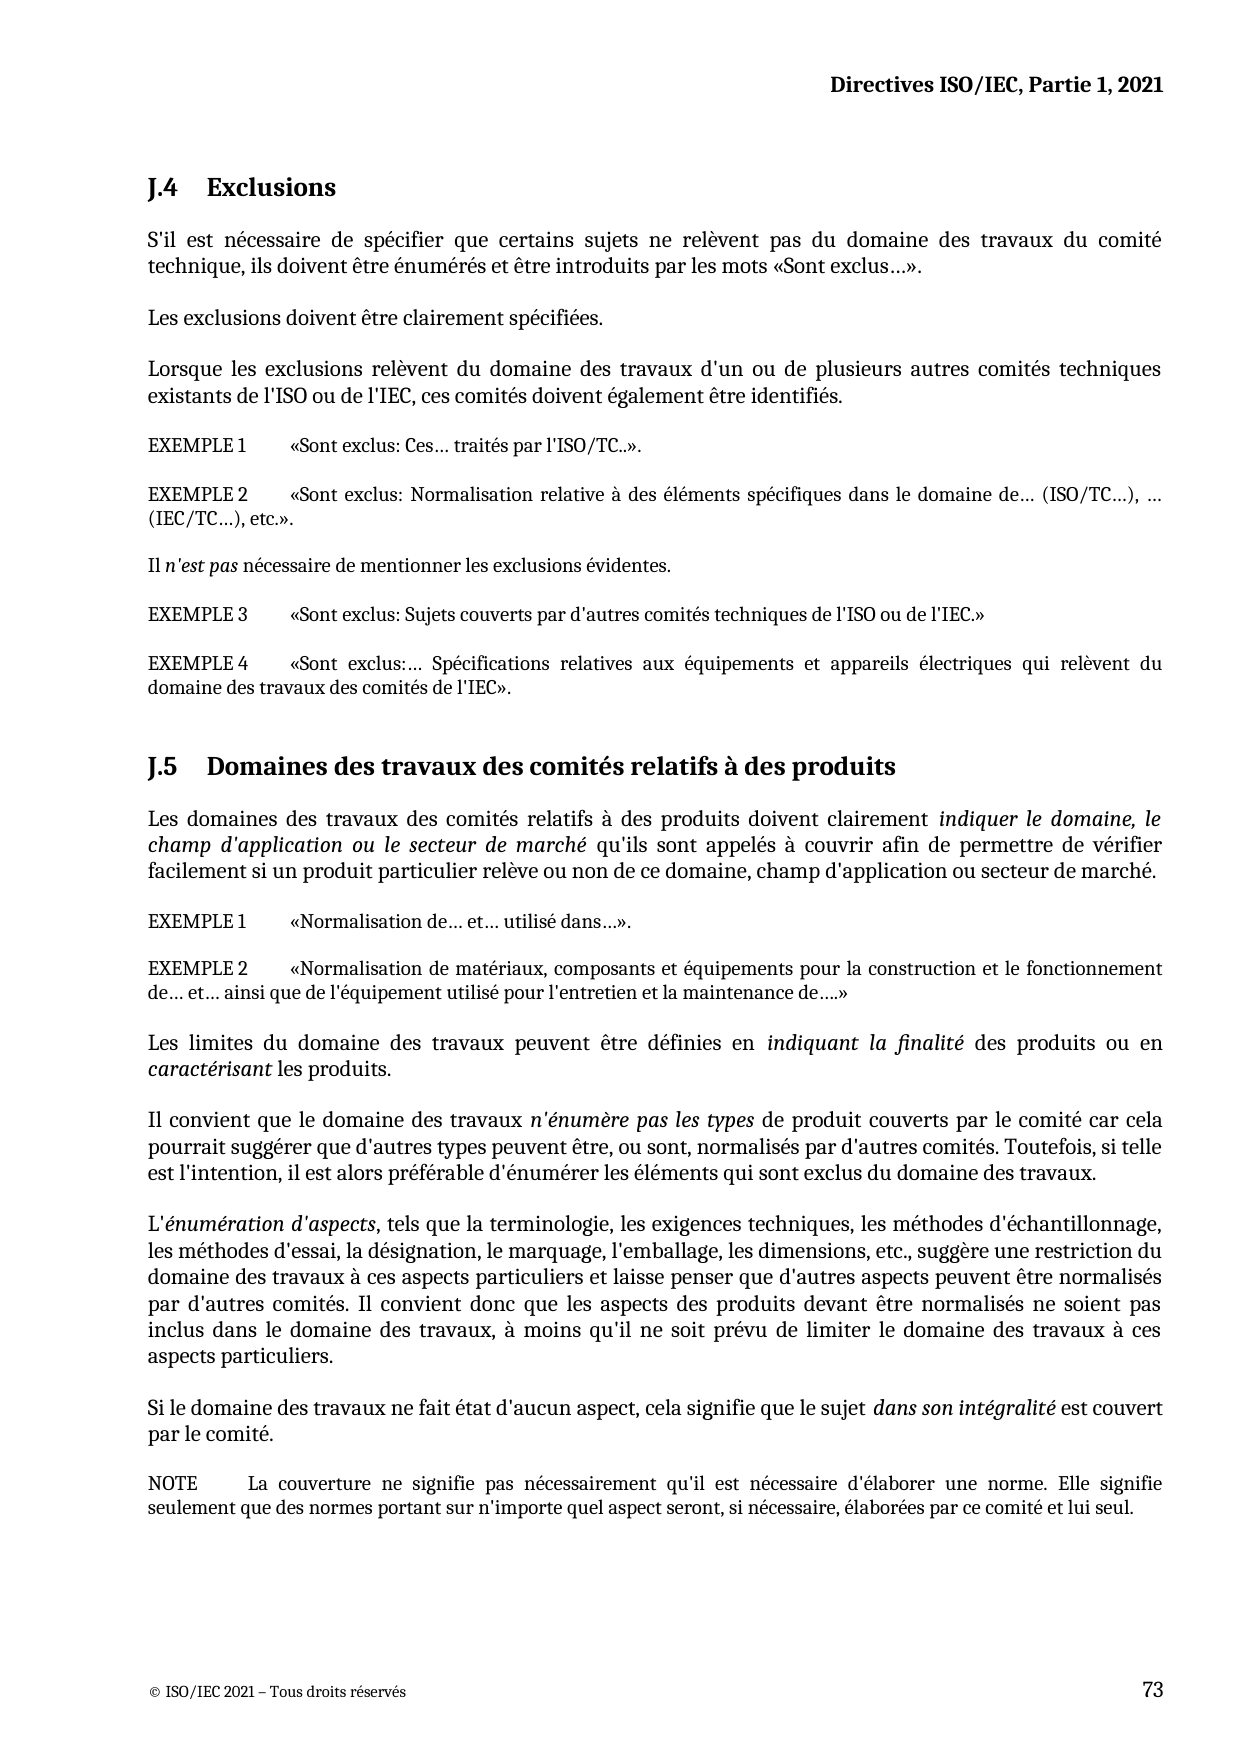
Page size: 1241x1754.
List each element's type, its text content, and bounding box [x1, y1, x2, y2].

text Les exclusions doivent être clairement spécifiées. [148, 305, 1163, 331]
text Il convient que le domaine des travaux n'énumère pas les types de produit couverts par le comité car cela pourrait suggérer que d'autres types peuvent être, ou sont, normalisés par d'autres comités. Toutefois, si telle est l'intention, il est alors préférable d'énumérer les éléments qui sont exclus du domaine des travaux. [148, 1107, 1163, 1186]
text Domaines des travaux des comités relatifs à des produits [148, 752, 1163, 781]
text EXEMPLE 2 «Normalisation de matériaux, composants et équipements pour la construction et le fonctionnement de… et… ainsi que de l'équipement utilisé pour l'entretien et la maintenance de….» [148, 957, 1163, 1004]
text EXEMPLE 4 «Sont exclus:… Spécifications relatives aux équipements et appareils électriques qui relèvent du domaine des travaux des comités de l'IEC». [148, 651, 1163, 699]
text Exclusions [148, 174, 1163, 202]
text EXEMPLE 2 «Sont exclus: Normalisation relative à des éléments spécifiques dans le domaine de… (ISO/TC…), … (IEC/TC…), etc.». [148, 483, 1163, 531]
text NOTE La couverture ne signifie pas nécessairement qu'il est nécessaire d'élaborer une norme. Elle signifie seulement que des normes portant sur n'importe quel aspect seront, si nécessaire, élaborées par ce comité et lui seul. [148, 1472, 1163, 1520]
text Si le domaine des travaux ne fait état d'aucun aspect, cela signifie que le sujet dans son intégralité est couvert par le comité. [148, 1394, 1163, 1447]
text EXEMPLE 1 «Sont exclus: Ces… traités par l'ISO/TC..». [148, 434, 1163, 458]
text Les domaines des travaux des comités relatifs à des produits doivent clairement indiquer le domaine, le champ d'application ou le secteur de marché qu'ils sont appelés à couvrir afin de permettre de vérifier facilement si un produit particulier relève ou non de ce domaine, champ d'application ou secteur de marché. [148, 806, 1163, 885]
text EXEMPLE 1 «Normalisation de… et… utilisé dans…». [148, 910, 1163, 934]
text S'il est nécessaire de spécifier que certains sujets ne relèvent pas du domaine des travaux du comité technique, ils doivent être énumérés et être introduits par les mots «Sont exclus…». [148, 227, 1163, 280]
text L'énumération d'aspects, tels que la terminologie, les exigences techniques, les méthodes d'échantillonnage, les méthodes d'essai, la désignation, le marquage, l'emballage, les dimensions, etc., suggère une restriction du domaine des travaux à ces aspects particuliers et laisse penser que d'autres aspects peuvent être normalisés par d'autres comités. Il convient donc que les aspects des produits devant être normalisés ne soient pas inclus dans le domaine des travaux, à moins qu'il ne soit prévu de limiter le domaine des travaux à ces aspects particuliers. [148, 1211, 1163, 1369]
text Les limites du domaine des travaux peuvent être définies en indiquant la finalité des produits ou en caractérisant les produits. [148, 1029, 1163, 1082]
text Il n'est pas nécessaire de mentionner les exclusions évidentes. [148, 553, 1163, 577]
text EXEMPLE 3 «Sont exclus: Sujets couverts par d'autres comités techniques de l'ISO ou de l'IEC.» [148, 602, 1163, 626]
text Lorsque les exclusions relèvent du domaine des travaux d'un ou de plusieurs autres comités techniques existants de l'ISO ou de l'IEC, ces comités doivent également être identifiés. [148, 356, 1163, 409]
